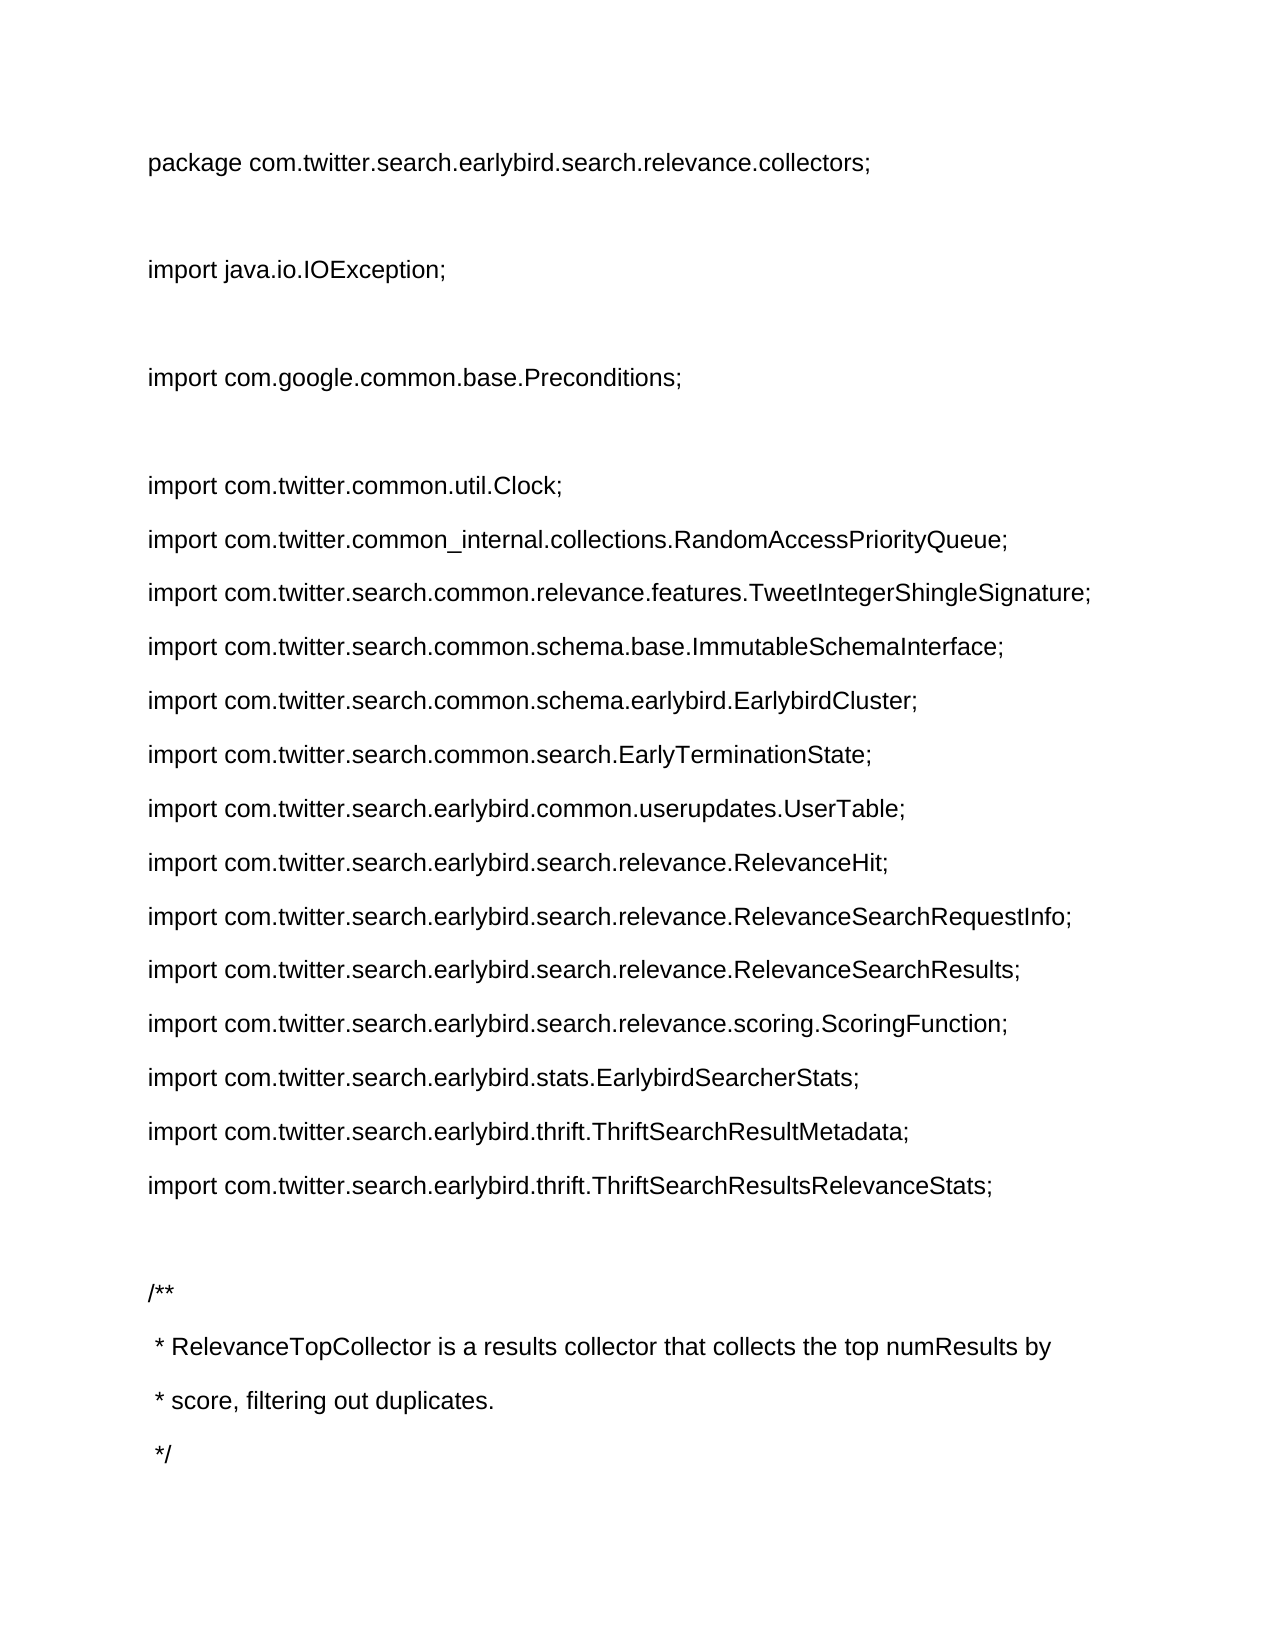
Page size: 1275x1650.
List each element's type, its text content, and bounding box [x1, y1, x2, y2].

text import com.google.common.base.Preconditions; [148, 363, 1127, 392]
text package com.twitter.search.earlybird.search.relevance.collectors; [148, 148, 1127, 176]
text import com.twitter.search.earlybird.search.relevance.scoring.ScoringFunction; [148, 1009, 1127, 1038]
text import com.twitter.search.earlybird.search.relevance.RelevanceSearchRequestInfo; [148, 902, 1127, 930]
text import com.twitter.search.earlybird.common.userupdates.UserTable; [148, 794, 1127, 823]
text import com.twitter.search.earlybird.thrift.ThriftSearchResultMetadata; [148, 1117, 1127, 1146]
text import com.twitter.search.common.search.EarlyTerminationState; [148, 740, 1127, 769]
text import com.twitter.search.earlybird.thrift.ThriftSearchResultsRelevanceStats; [148, 1171, 1127, 1199]
text import com.twitter.common.util.Clock; [148, 471, 1127, 499]
text * RelevanceTopCollector is a results collector that collects the top numResults by [148, 1332, 1127, 1361]
text /** [148, 1278, 1127, 1307]
text import com.twitter.search.earlybird.stats.EarlybirdSearcherStats; [148, 1063, 1127, 1092]
text import com.twitter.search.earlybird.search.relevance.RelevanceHit; [148, 848, 1127, 876]
text */ [148, 1440, 1127, 1469]
text import com.twitter.search.common.schema.base.ImmutableSchemaInterface; [148, 632, 1127, 661]
text import com.twitter.search.earlybird.search.relevance.RelevanceSearchResults; [148, 955, 1127, 984]
text * score, filtering out duplicates. [148, 1386, 1127, 1415]
text import java.io.IOException; [148, 255, 1127, 284]
text import com.twitter.common_internal.collections.RandomAccessPriorityQueue; [148, 524, 1127, 553]
text import com.twitter.search.common.relevance.features.TweetIntegerShingleSignature; [148, 578, 1127, 607]
text import com.twitter.search.common.schema.earlybird.EarlybirdCluster; [148, 686, 1127, 715]
